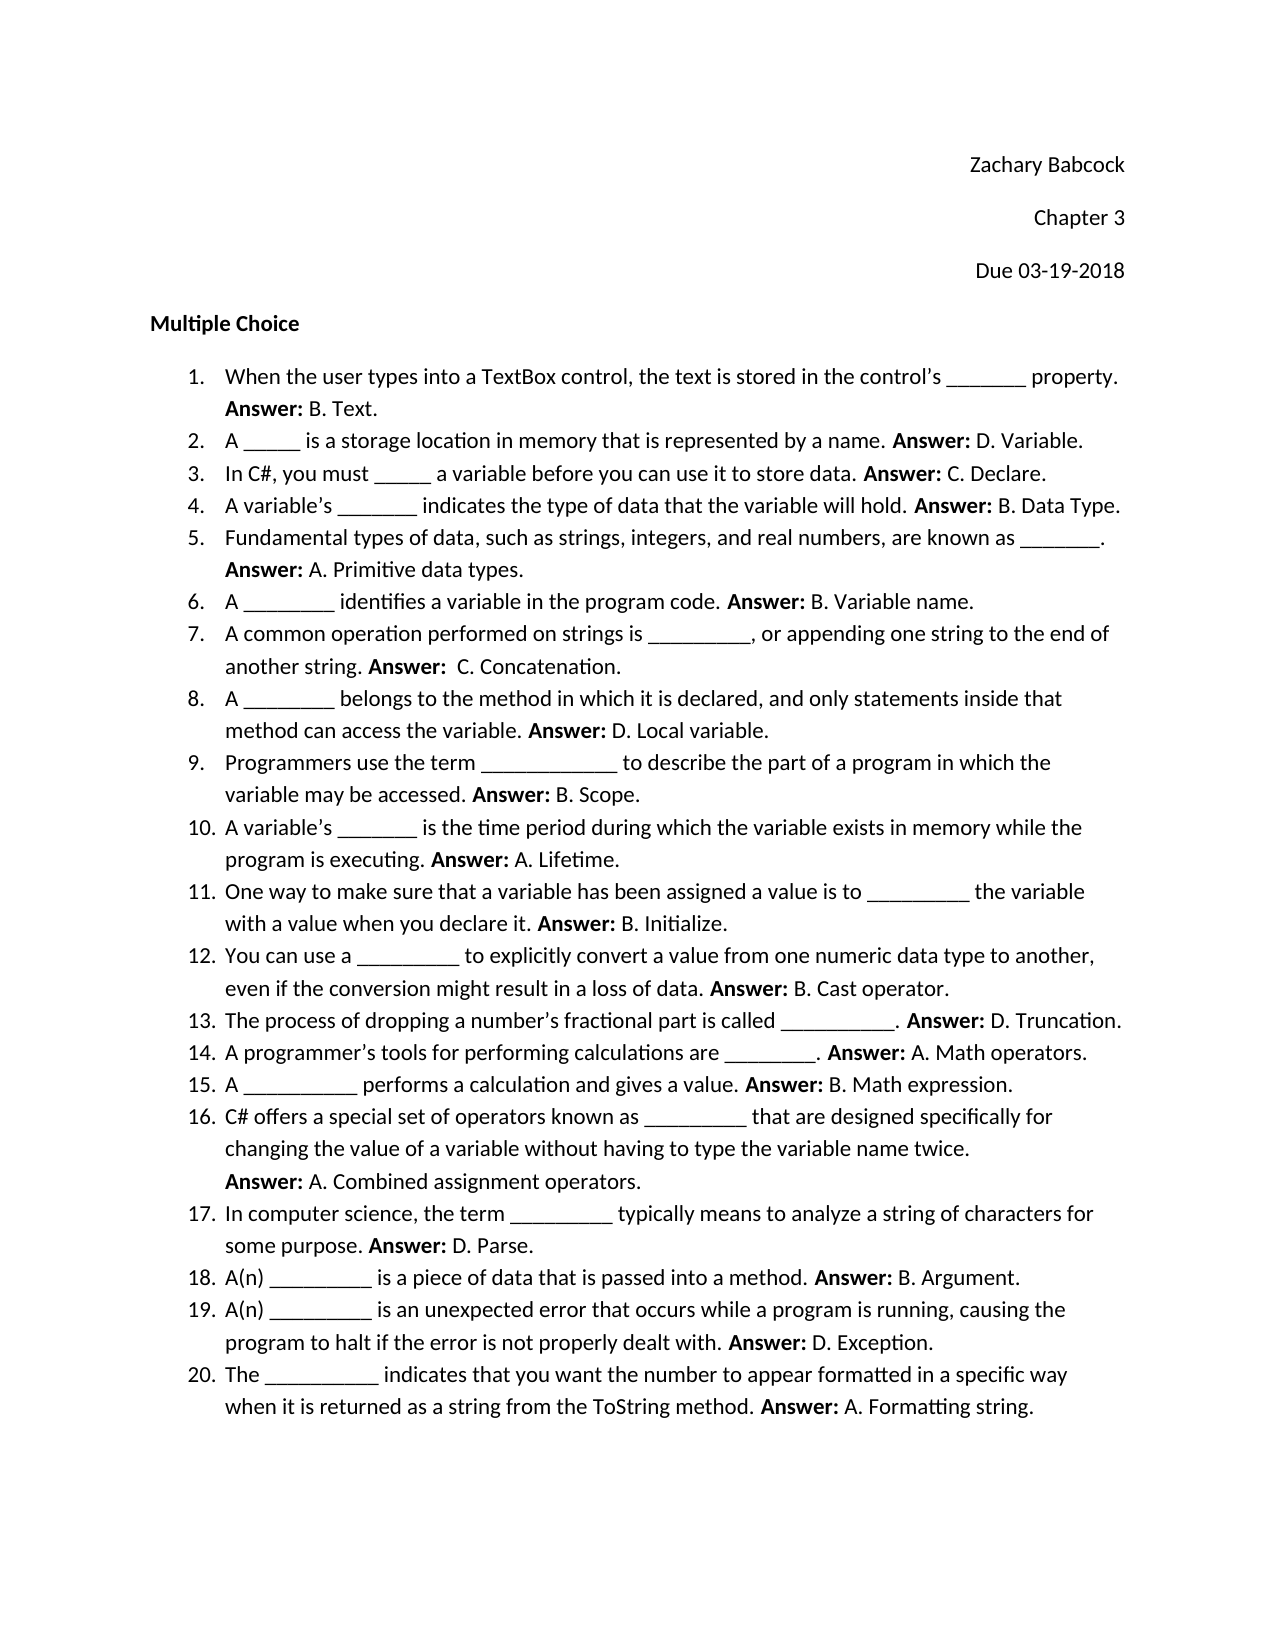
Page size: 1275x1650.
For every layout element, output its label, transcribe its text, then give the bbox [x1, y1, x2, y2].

list A(n) _________ is an unexpected error that occurs while a program is running, causing the program to halt if the error is not properly dealt with. Answer: D. Exception. [187, 1296, 1125, 1356]
text Zachary Babcock [150, 150, 1125, 178]
list In C#, you must _____ a variable before you can use it to store data. Answer: C. Declare. [187, 459, 1125, 487]
list Programmers use the term ____________ to describe the part of a program in which the variable may be accessed. Answer: B. Scope. [187, 748, 1125, 808]
text Multiple Choice [150, 309, 1125, 337]
list When the user types into a TextBox control, the text is stored in the control’s _______ property. Answer: B. Text. [187, 362, 1125, 422]
list A variable’s _______ indicates the type of data that the variable will hold. Answer: B. Data Type. [187, 491, 1125, 519]
list The __________ indicates that you want the number to appear formatted in a specific way when it is returned as a string from the ToString method. Answer: A. Formatting string. [187, 1360, 1125, 1420]
list Fundamental types of data, such as strings, integers, and real numbers, are known as _______. Answer: A. Primitive data types. [187, 523, 1125, 583]
list A ________ identifies a variable in the program code. Answer: B. Variable name. [187, 587, 1125, 615]
list Answer: A. Combined assignment operators. [225, 1167, 1125, 1195]
list A variable’s _______ is the time period during which the variable exists in memory while the program is executing. Answer: A. Lifetime. [187, 813, 1125, 873]
list A common operation performed on strings is _________, or appending one string to the end of another string. Answer: C. Concatenation. [187, 619, 1125, 680]
list A __________ performs a calculation and gives a value. Answer: B. Math expression. [187, 1070, 1125, 1098]
list C# offers a special set of operators known as _________ that are designed specifically for changing the value of a variable without having to type the variable name twice. [187, 1102, 1125, 1163]
list A _____ is a storage location in memory that is represented by a name. Answer: D. Variable. [187, 426, 1125, 454]
text Due 03-19-2018 [150, 256, 1125, 284]
list In computer science, the term _________ typically means to analyze a string of characters for some purpose. Answer: D. Parse. [187, 1199, 1125, 1259]
list You can use a _________ to explicitly convert a value from one numeric data type to another, even if the conversion might result in a loss of data. Answer: B. Cast operator. [187, 941, 1125, 1002]
list A ________ belongs to the method in which it is declared, and only statements inside that method can access the variable. Answer: D. Local variable. [187, 684, 1125, 744]
list The process of dropping a number’s fractional part is called __________. Answer: D. Truncation. [187, 1006, 1125, 1034]
list A(n) _________ is a piece of data that is passed into a method. Answer: B. Argument. [187, 1263, 1125, 1291]
list One way to make sure that a variable has been assigned a value is to _________ the variable with a value when you declare it. Answer: B. Initialize. [187, 877, 1125, 937]
list A programmer’s tools for performing calculations are ________. Answer: A. Math operators. [187, 1038, 1125, 1066]
text Chapter 3 [150, 203, 1125, 231]
